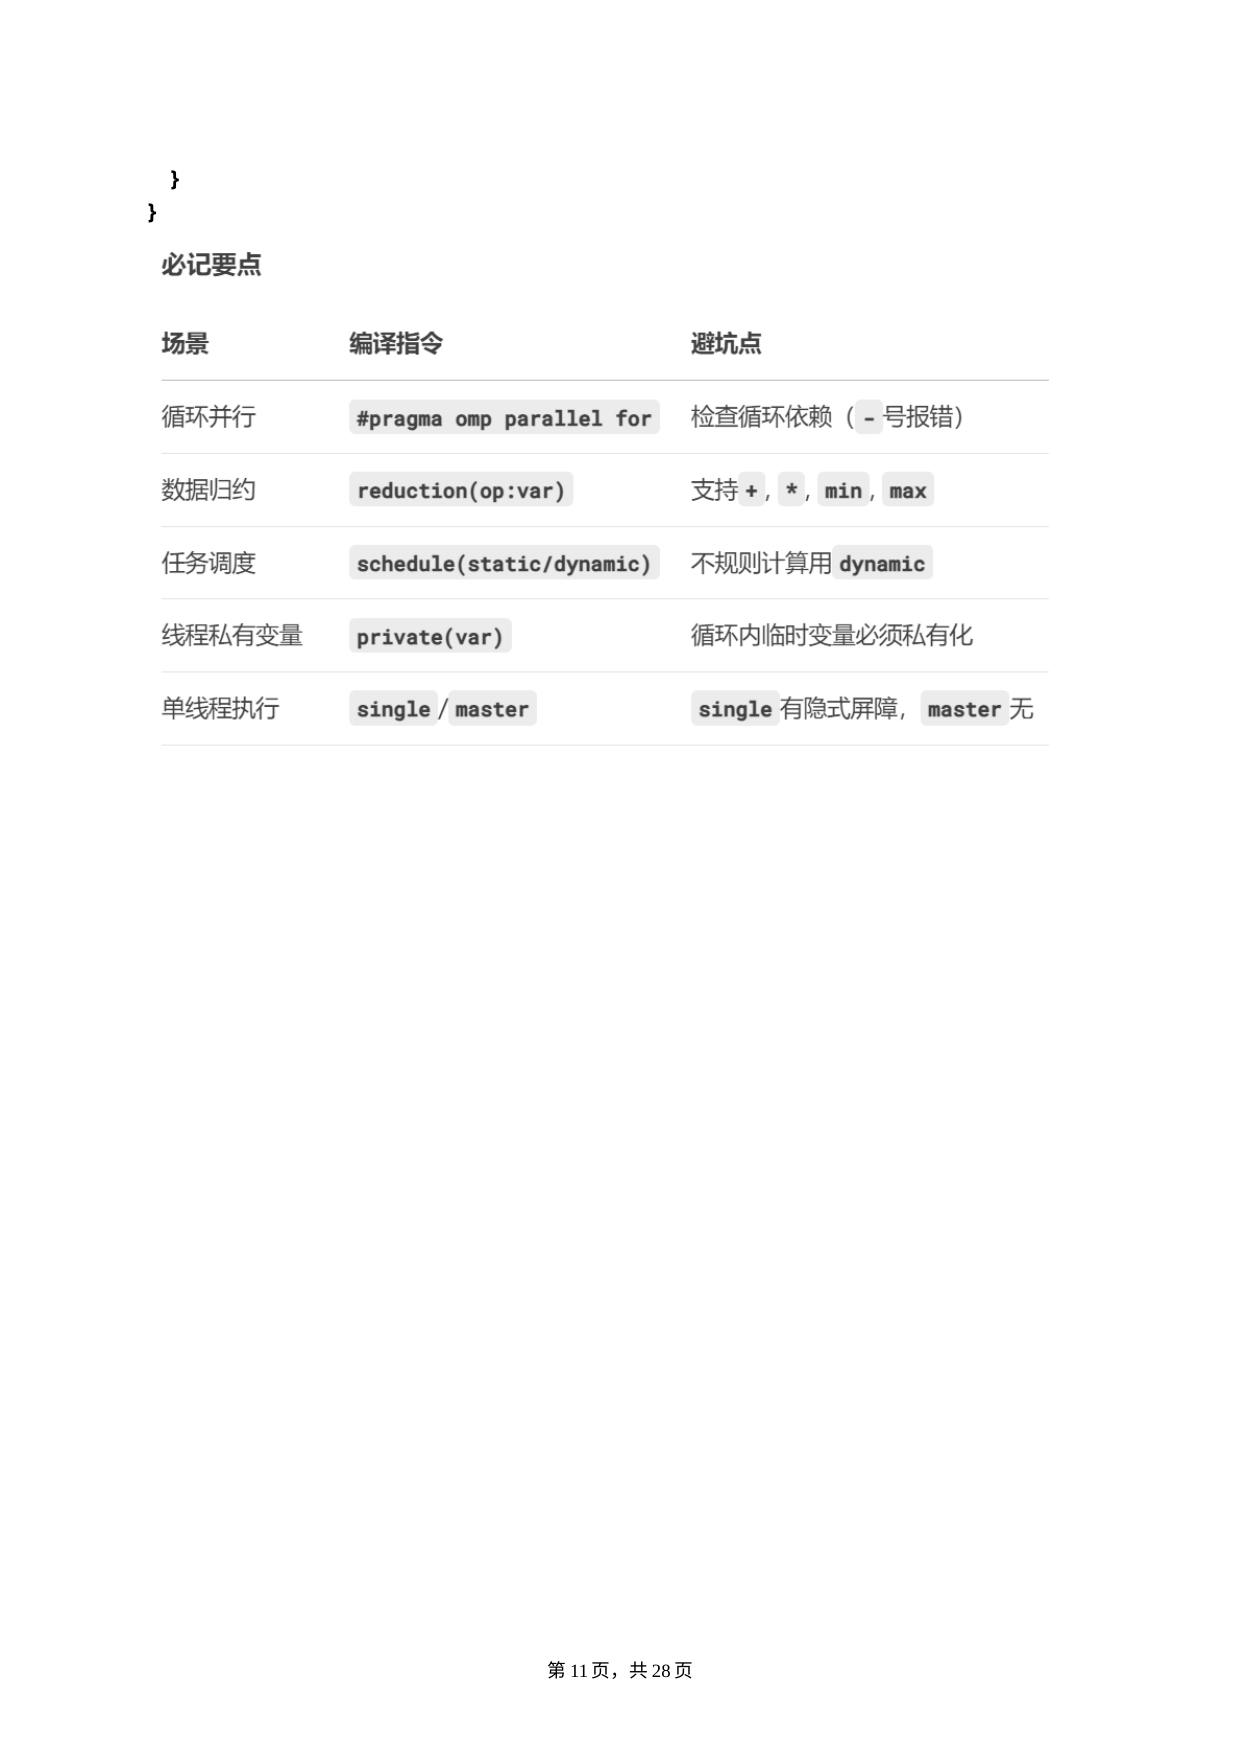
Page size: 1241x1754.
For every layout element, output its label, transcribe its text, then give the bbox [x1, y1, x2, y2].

text } [148, 194, 1092, 227]
picture [147, 227, 1076, 753]
text } [148, 162, 1092, 194]
